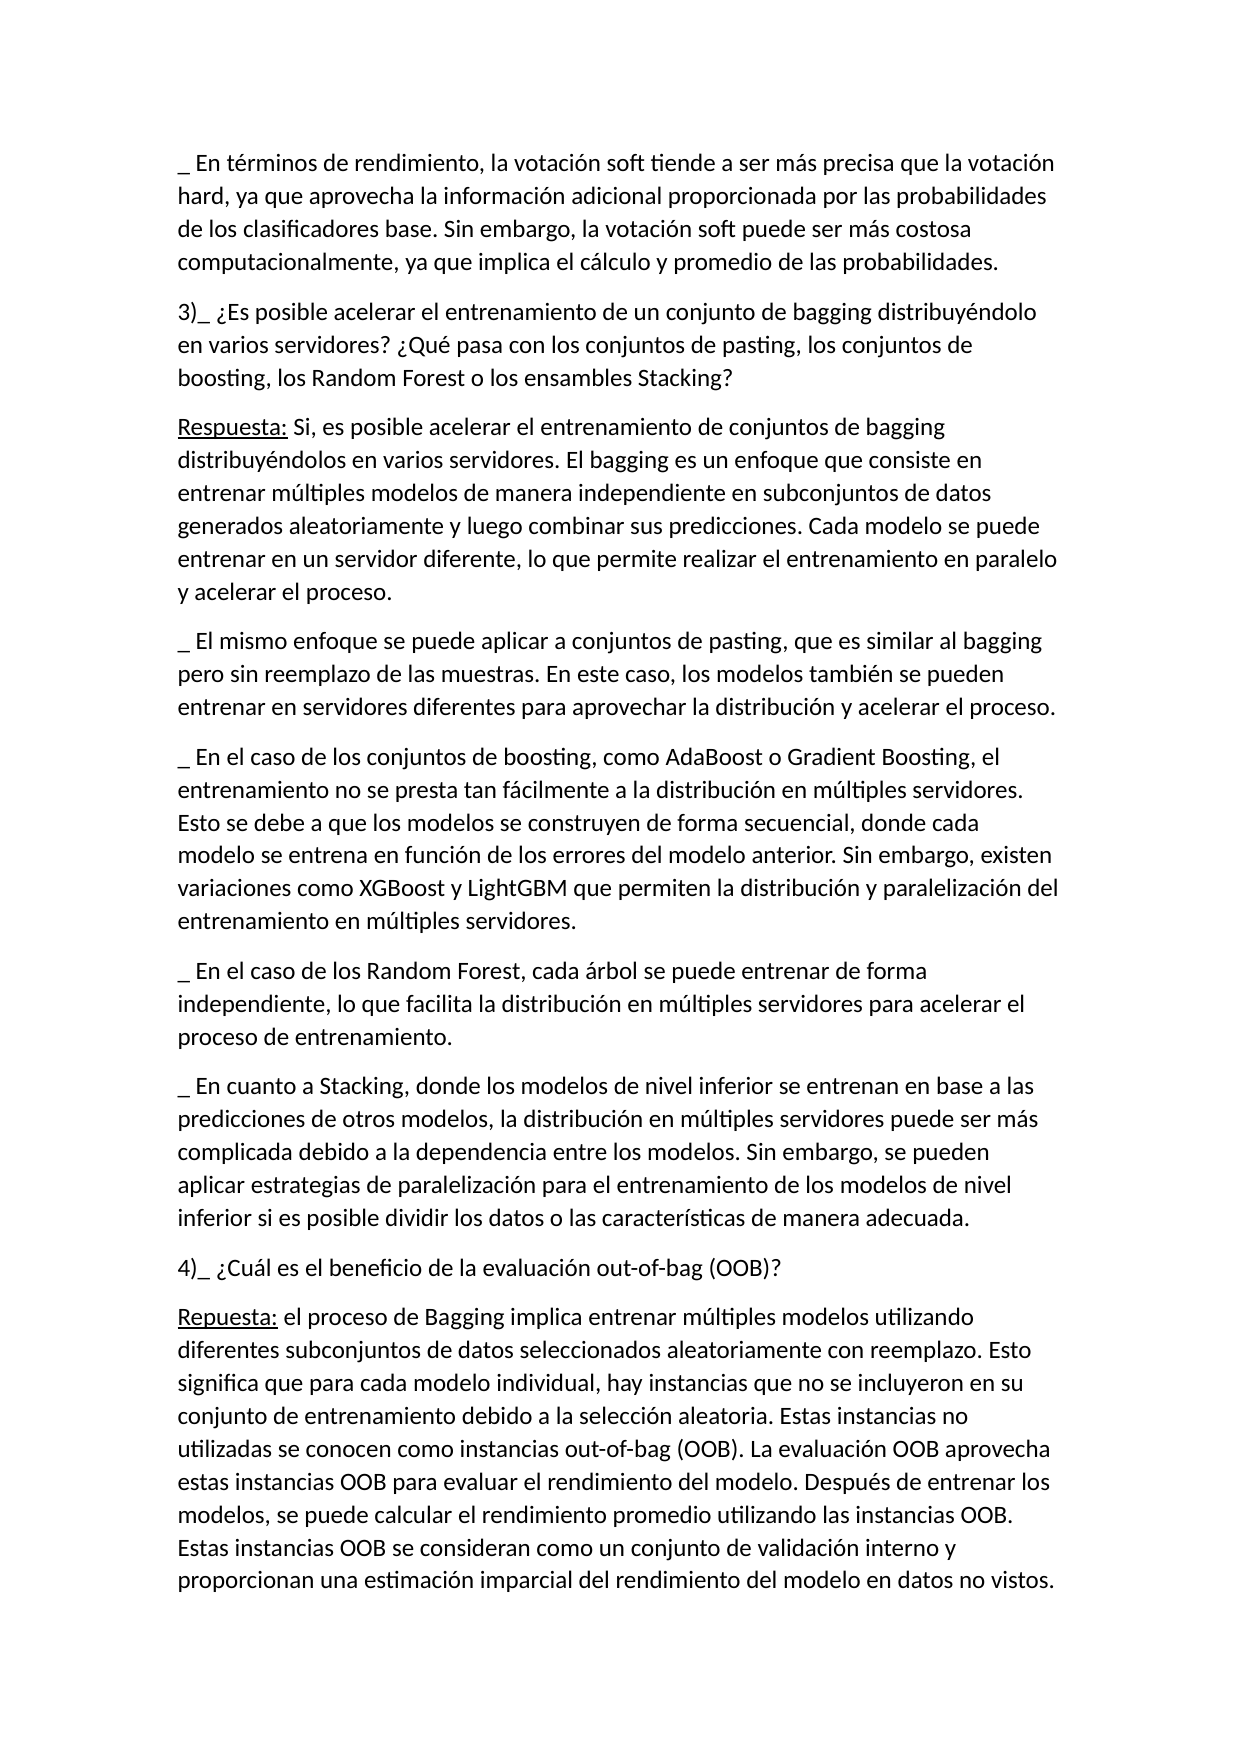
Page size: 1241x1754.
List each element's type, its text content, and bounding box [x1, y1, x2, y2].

text Respuesta: Si, es posible acelerar el entrenamiento de conjuntos de bagging distribuyéndolos en varios servidores. El bagging es un enfoque que consiste en entrenar múltiples modelos de manera independiente en subconjuntos de datos generados aleatoriamente y luego combinar sus predicciones. Cada modelo se puede entrenar en un servidor diferente, lo que permite realizar el entrenamiento en paralelo y acelerar el proceso. [177, 411, 1063, 606]
text 3)_ ¿Es posible acelerar el entrenamiento de un conjunto de bagging distribuyéndolo en varios servidores? ¿Qué pasa con los conjuntos de pasting, los conjuntos de boosting, los Random Forest o los ensambles Stacking? [177, 296, 1063, 392]
text _ El mismo enfoque se puede aplicar a conjuntos de pasting, que es similar al bagging pero sin reemplazo de las muestras. En este caso, los modelos también se pueden entrenar en servidores diferentes para aprovechar la distribución y acelerar el proceso. [177, 626, 1063, 722]
text _ En términos de rendimiento, la votación soft tiende a ser más precisa que la votación hard, ya que aprovecha la información adicional proporcionada por las probabilidades de los clasificadores base. Sin embargo, la votación soft puede ser más costosa computacionalmente, ya que implica el cálculo y promedio de las probabilidades. [177, 148, 1063, 277]
text _ En el caso de los conjuntos de boosting, como AdaBoost o Gradient Boosting, el entrenamiento no se presta tan fácilmente a la distribución en múltiples servidores. Esto se debe a que los modelos se construyen de forma secuencial, donde cada modelo se entrena en función de los errores del modelo anterior. Sin embargo, existen variaciones como XGBoost y LightGBM que permiten la distribución y paralelización del entrenamiento en múltiples servidores. [177, 741, 1063, 936]
text _ En el caso de los Random Forest, cada árbol se puede entrenar de forma independiente, lo que facilita la distribución en múltiples servidores para acelerar el proceso de entrenamiento. [177, 955, 1063, 1051]
text _ En cuanto a Stacking, donde los modelos de nivel inferior se entrenan en base a las predicciones de otros modelos, la distribución en múltiples servidores puede ser más complicada debido a la dependencia entre los modelos. Sin embargo, se pueden aplicar estrategias de paralelización para el entrenamiento de los modelos de nivel inferior si es posible dividir los datos o las características de manera adecuada. [177, 1071, 1063, 1233]
text Repuesta: el proceso de Bagging implica entrenar múltiples modelos utilizando diferentes subconjuntos de datos seleccionados aleatoriamente con reemplazo. Esto significa que para cada modelo individual, hay instancias que no se incluyeron en su conjunto de entrenamiento debido a la selección aleatoria. Estas instancias no utilizadas se conocen como instancias out-of-bag (OOB). La evaluación OOB aprovecha estas instancias OOB para evaluar el rendimiento del modelo. Después de entrenar los modelos, se puede calcular el rendimiento promedio utilizando las instancias OOB. Estas instancias OOB se consideran como un conjunto de validación interno y proporcionan una estimación imparcial del rendimiento del modelo en datos no vistos. [177, 1301, 1063, 1595]
text 4)_ ¿Cuál es el beneficio de la evaluación out-of-bag (OOB)? [177, 1252, 1063, 1282]
